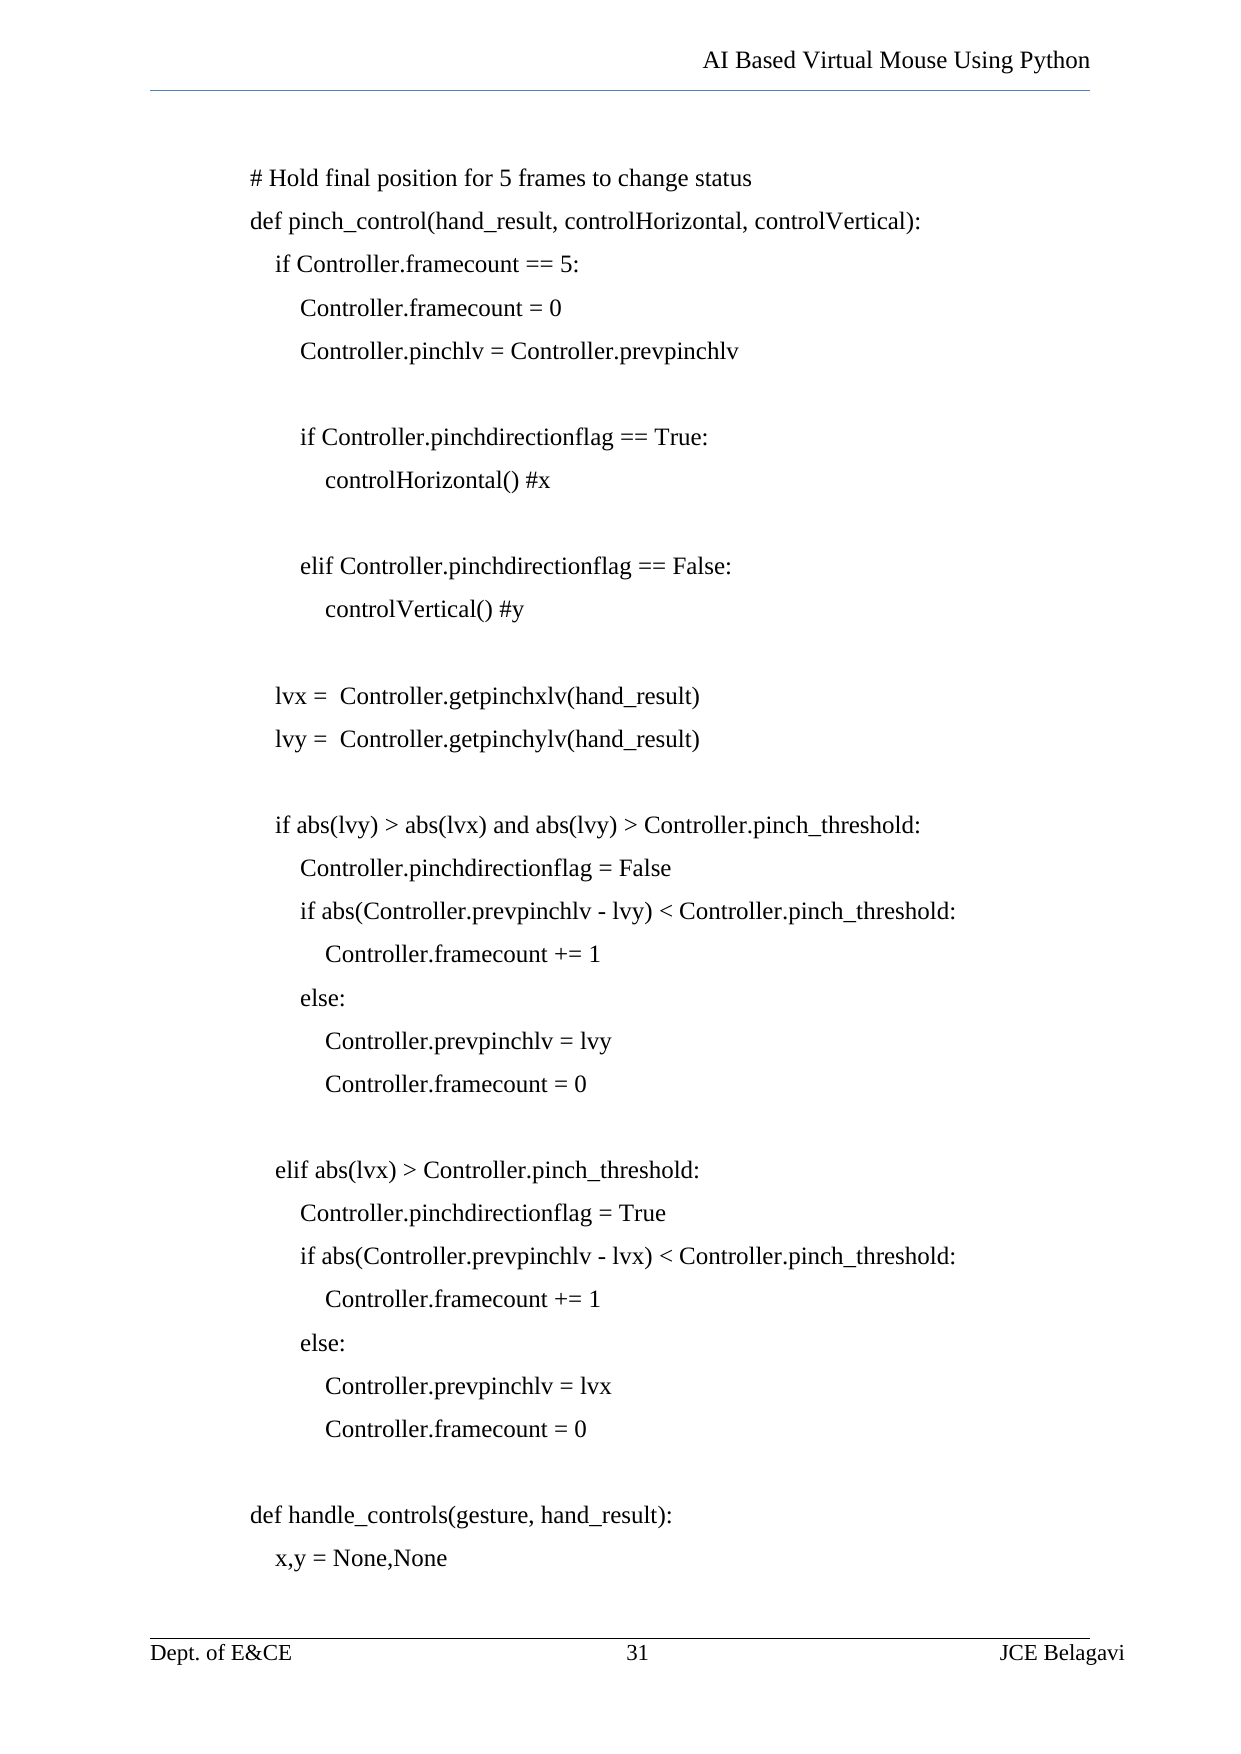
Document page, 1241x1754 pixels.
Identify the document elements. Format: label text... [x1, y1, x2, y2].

list x,y = None,None [225, 1543, 1090, 1572]
list # Hold final position for 5 frames to change status [225, 163, 1090, 192]
list Controller.prevpinchlv = lvx [225, 1371, 1090, 1399]
list Controller.framecount = 0 [225, 1414, 1090, 1443]
list def handle_controls(gesture, hand_result): [225, 1500, 1090, 1529]
list else: [225, 1328, 1090, 1356]
list Controller.prevpinchlv = lvy [225, 1026, 1090, 1054]
list if abs(lvy) > abs(lvx) and abs(lvy) > Controller.pinch_threshold: [225, 810, 1090, 839]
list Controller.framecount = 0 [225, 1069, 1090, 1098]
list lvx = Controller.getpinchxlv(hand_result) [225, 681, 1090, 709]
list Controller.framecount = 0 [225, 293, 1090, 321]
list Controller.pinchlv = Controller.prevpinchlv [225, 336, 1090, 364]
list controlVertical() #y [225, 594, 1090, 623]
list Controller.framecount += 1 [225, 1284, 1090, 1313]
list elif abs(lvx) > Controller.pinch_threshold: [225, 1155, 1090, 1184]
list Controller.pinchdirectionflag = True [225, 1198, 1090, 1227]
list if Controller.pinchdirectionflag == True: [225, 422, 1090, 451]
list Controller.pinchdirectionflag = False [225, 853, 1090, 882]
list Controller.framecount += 1 [225, 939, 1090, 968]
list if abs(Controller.prevpinchlv - lvy) < Controller.pinch_threshold: [225, 896, 1090, 925]
list def pinch_control(hand_result, controlHorizontal, controlVertical): [225, 206, 1090, 235]
list lvy = Controller.getpinchylv(hand_result) [225, 724, 1090, 753]
list if abs(Controller.prevpinchlv - lvx) < Controller.pinch_threshold: [225, 1241, 1090, 1270]
list elif Controller.pinchdirectionflag == False: [225, 551, 1090, 580]
list else: [225, 983, 1090, 1011]
list if Controller.framecount == 5: [225, 249, 1090, 278]
list controlHorizontal() #x [225, 465, 1090, 494]
